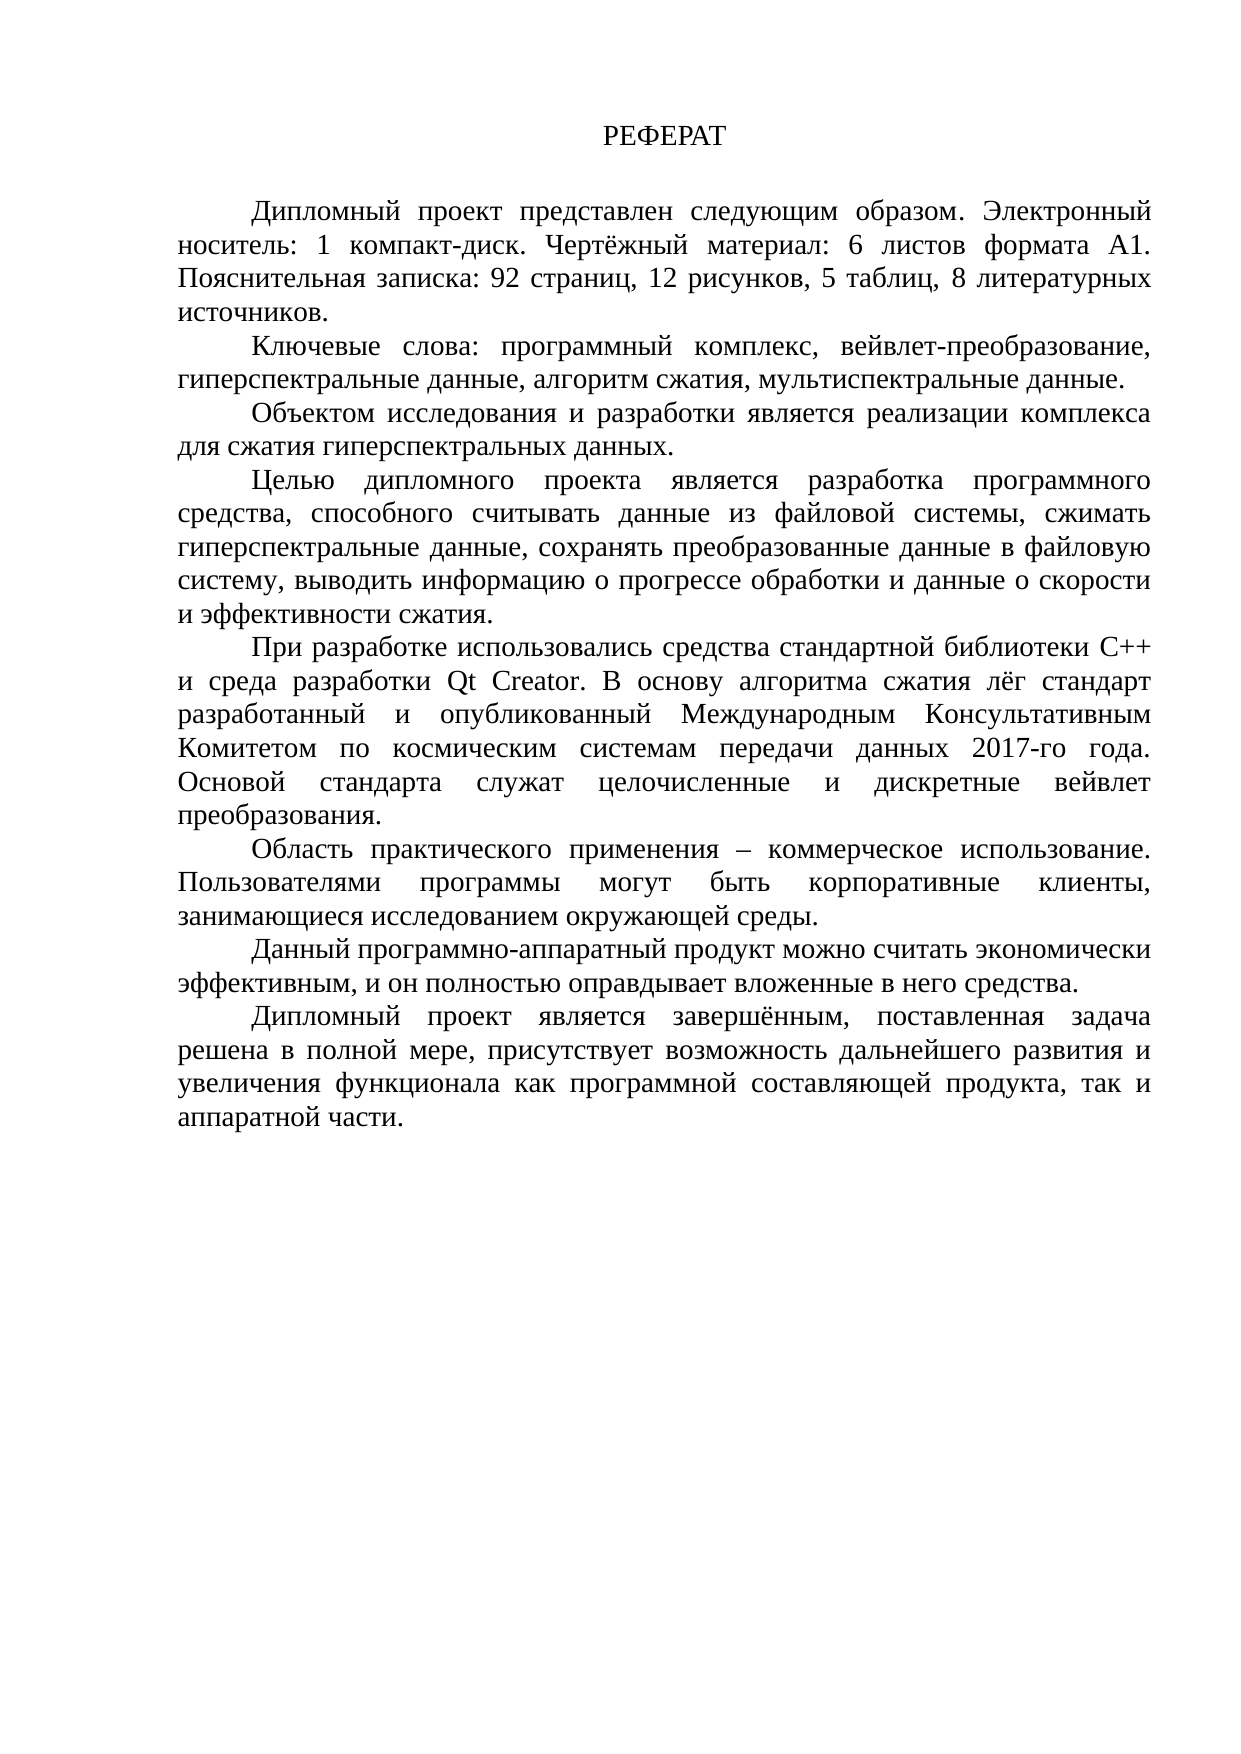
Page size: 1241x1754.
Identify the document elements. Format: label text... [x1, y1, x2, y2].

text Данный программно-аппаратный продукт можно считать экономически эффективным, и он полностью оправдывает вложенные в него средства. [177, 931, 1152, 998]
text Дипломный проект является завершённым, поставленная задача решена в полной мере, присутствует возможность дальнейшего развития и увеличения функционала как программной составляющей продукта, так и аппаратной части. [177, 998, 1152, 1133]
text РЕФЕРАТ [177, 118, 1152, 152]
text Ключевые слова: программный комплекс, вейвлет-преобразование, гиперспектральные данные, алгоритм сжатия, мультиспектральные данные. [177, 328, 1152, 395]
text Дипломный проект представлен следующим образом. Электронный носитель: 1 компакт-диск. Чертёжный материал: 6 листов формата А1. Пояснительная записка: 92 страниц, 12 рисунков, 5 таблиц, 8 литературных источников. [177, 193, 1152, 328]
text Объектом исследования и разработки является реализации комплекса для сжатия гиперспектральных данных. [177, 395, 1152, 462]
text Область практического применения – коммерческое использование. Пользователями программы могут быть корпоративные клиенты, занимающиеся исследованием окружающей среды. [177, 831, 1152, 931]
text При разработке использовались средства стандартной библиотеки C++ и среда разработки Qt Creator. В основу алгоритма сжатия лёг стандарт разработанный и опубликованный Международным Консультативным Комитетом по космическим системам передачи данных 2017-го года. Основой стандарта служат целочисленные и дискретные вейвлет преобразования. [177, 629, 1152, 831]
text Целью дипломного проекта является разработка программного средства, способного считывать данные из файловой системы, сжимать гиперспектральные данные, сохранять преобразованные данные в файловую систему, выводить информацию о прогрессе обработки и данные о скорости и эффективности сжатия. [177, 462, 1152, 629]
